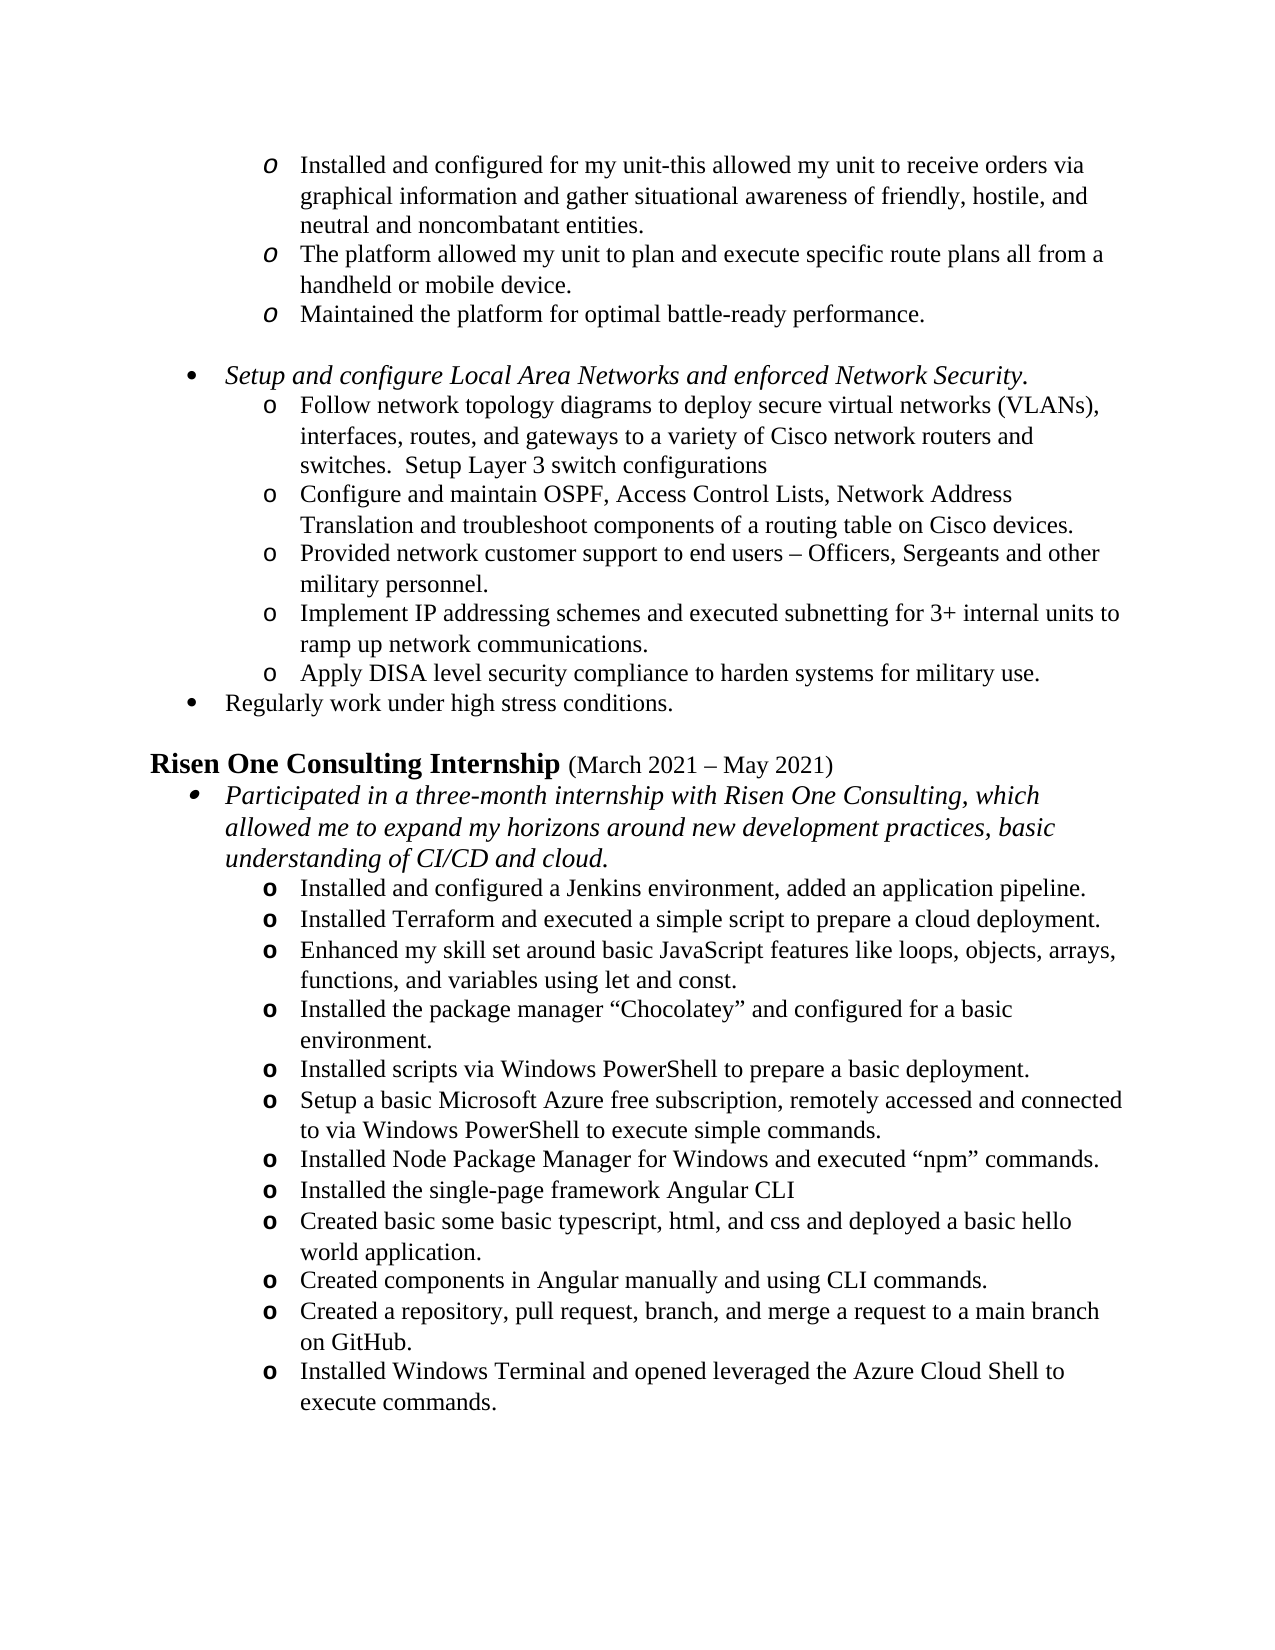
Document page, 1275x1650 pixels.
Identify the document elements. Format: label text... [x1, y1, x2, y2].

list Installed the single-page framework Angular CLI [262, 1175, 1125, 1206]
list Created basic some basic typescript, html, and css and deployed a basic hello world application. [262, 1206, 1125, 1266]
list Installed scripts via Windows PowerShell to prepare a basic deployment. [262, 1054, 1125, 1085]
list Enhanced my skill set around basic JavaScript features like loops, objects, arrays, functions, and variables using let and const. [262, 935, 1125, 994]
list Installed and configured a Jenkins environment, added an application pipeline. [262, 873, 1125, 904]
list Installed and configured for my unit-this allowed my unit to receive orders via graphical information and gather situational awareness of friendly, hostile, and neutral and noncombatant entities. [262, 150, 1125, 239]
list Installed Windows Terminal and opened leveraged the Azure Cloud Shell to execute commands. [262, 1356, 1125, 1416]
list Regularly work under high stress conditions. [187, 688, 1125, 717]
list Setup and configure Local Area Networks and enforced Network Security. [187, 359, 1125, 391]
list Participated in a three-month internship with Risen One Consulting, which allowed me to expand my horizons around new development practices, basic understanding of CI/CD and cloud. [187, 779, 1125, 873]
list Configure and maintain OSPF, Access Control Lists, Network Address Translation and troubleshoot components of a routing table on Cisco devices. [262, 479, 1125, 538]
list Setup a basic Microsoft Azure free subscription, remotely accessed and connected to via Windows PowerShell to execute simple commands. [262, 1085, 1125, 1144]
list Provided network customer support to end users – Officers, Sergeants and other military personnel. [262, 538, 1125, 598]
list Installed the package manager “Chocolatey” and configured for a basic environment. [262, 994, 1125, 1054]
list Installed Node Package Manager for Windows and executed “npm” commands. [262, 1144, 1125, 1175]
text Risen One Consulting Internship (March 2021 – May 2021) [150, 746, 1125, 779]
list Created a repository, pull request, branch, and merge a request to a main branch on GitHub. [262, 1296, 1125, 1356]
list The platform allowed my unit to plan and execute specific route plans all from a handheld or mobile device. [262, 239, 1125, 299]
list Created components in Angular manually and using CLI commands. [262, 1266, 1125, 1296]
list Installed Terraform and executed a simple script to prepare a cloud deployment. [262, 904, 1125, 935]
list Implement IP addressing schemes and executed subnetting for 3+ internal units to ramp up network communications. [262, 598, 1125, 658]
list Apply DISA level security compliance to harden systems for military use. [262, 658, 1125, 688]
list Follow network topology diagrams to deploy secure virtual networks (VLANs), interfaces, routes, and gateways to a variety of Cisco network routers and switches. Setup Layer 3 switch configurations [262, 391, 1125, 479]
list Maintained the platform for optimal battle-ready performance. [262, 299, 1125, 331]
